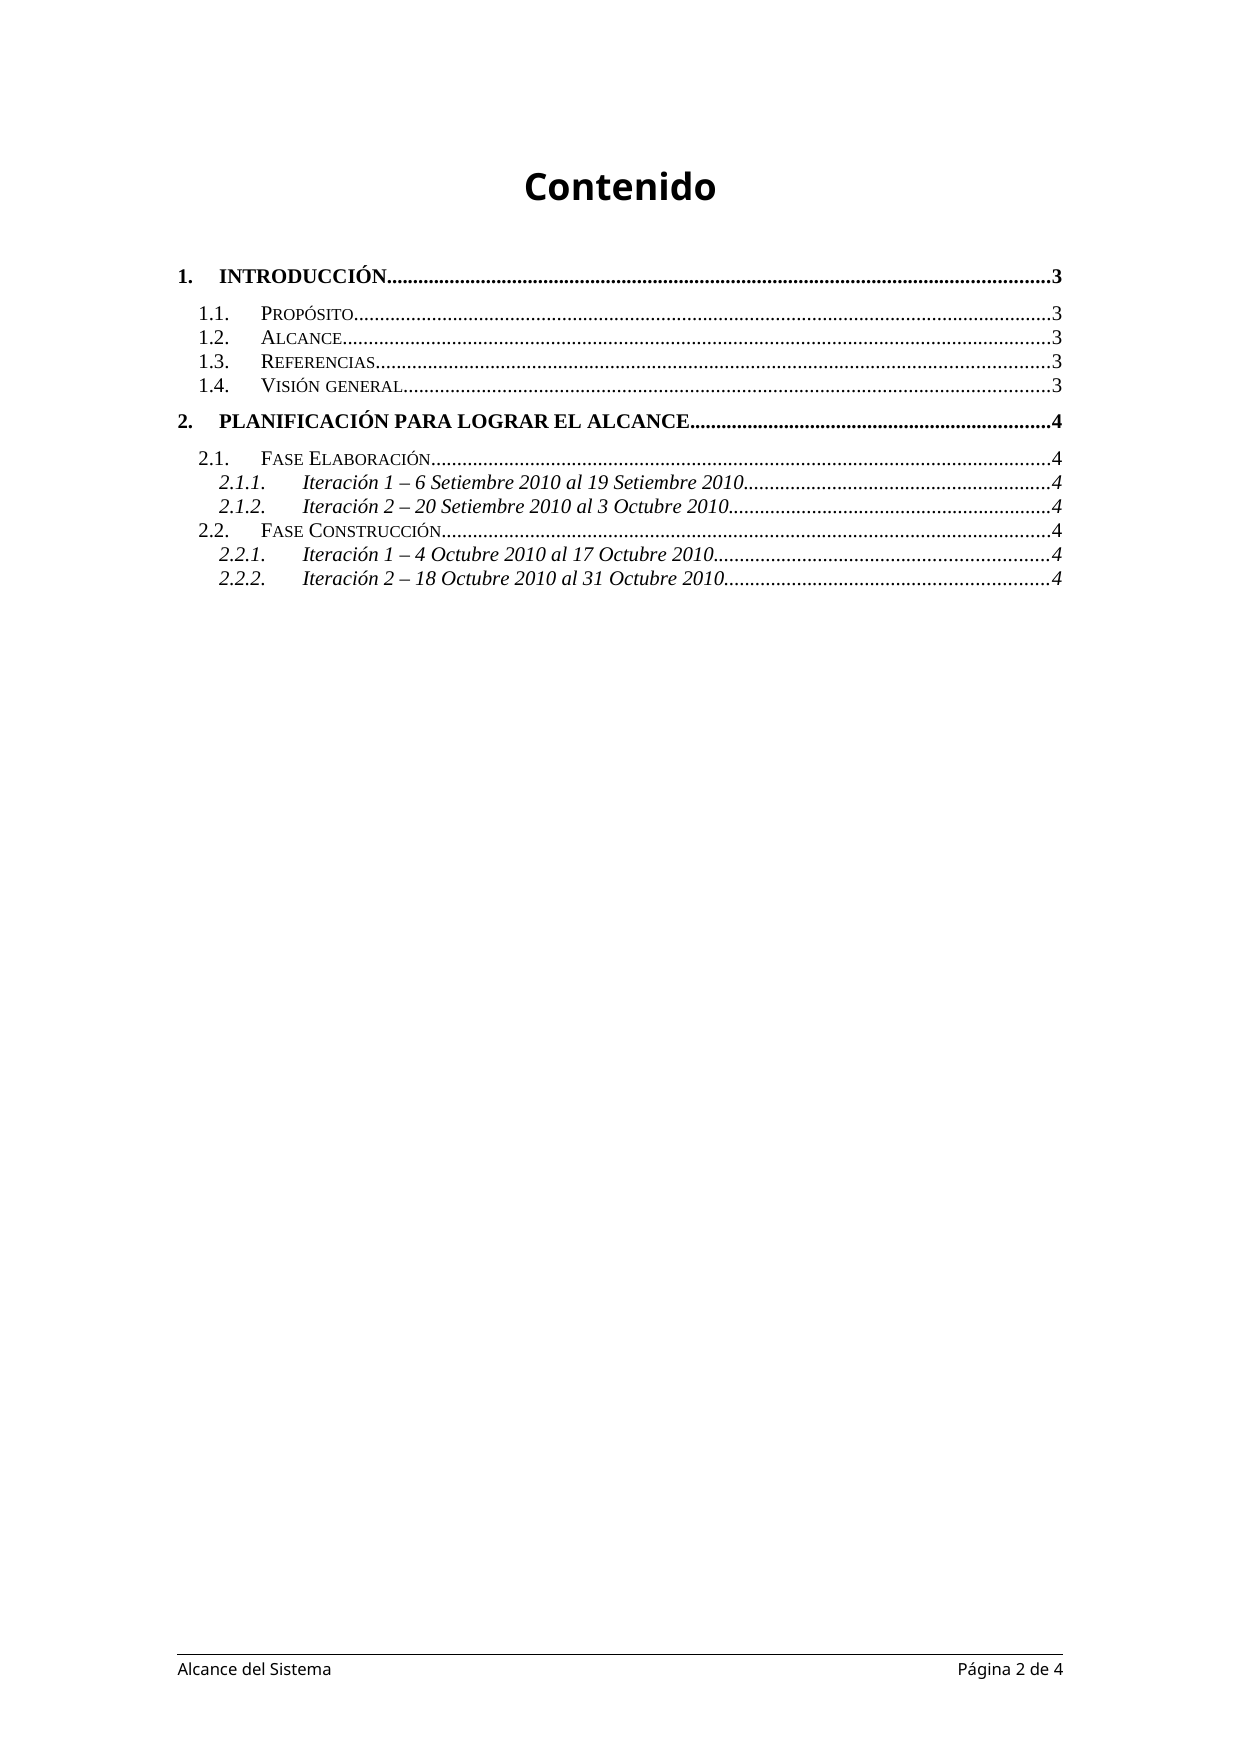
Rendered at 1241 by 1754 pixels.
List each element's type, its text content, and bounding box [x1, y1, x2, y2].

text Contenido [177, 160, 1063, 211]
